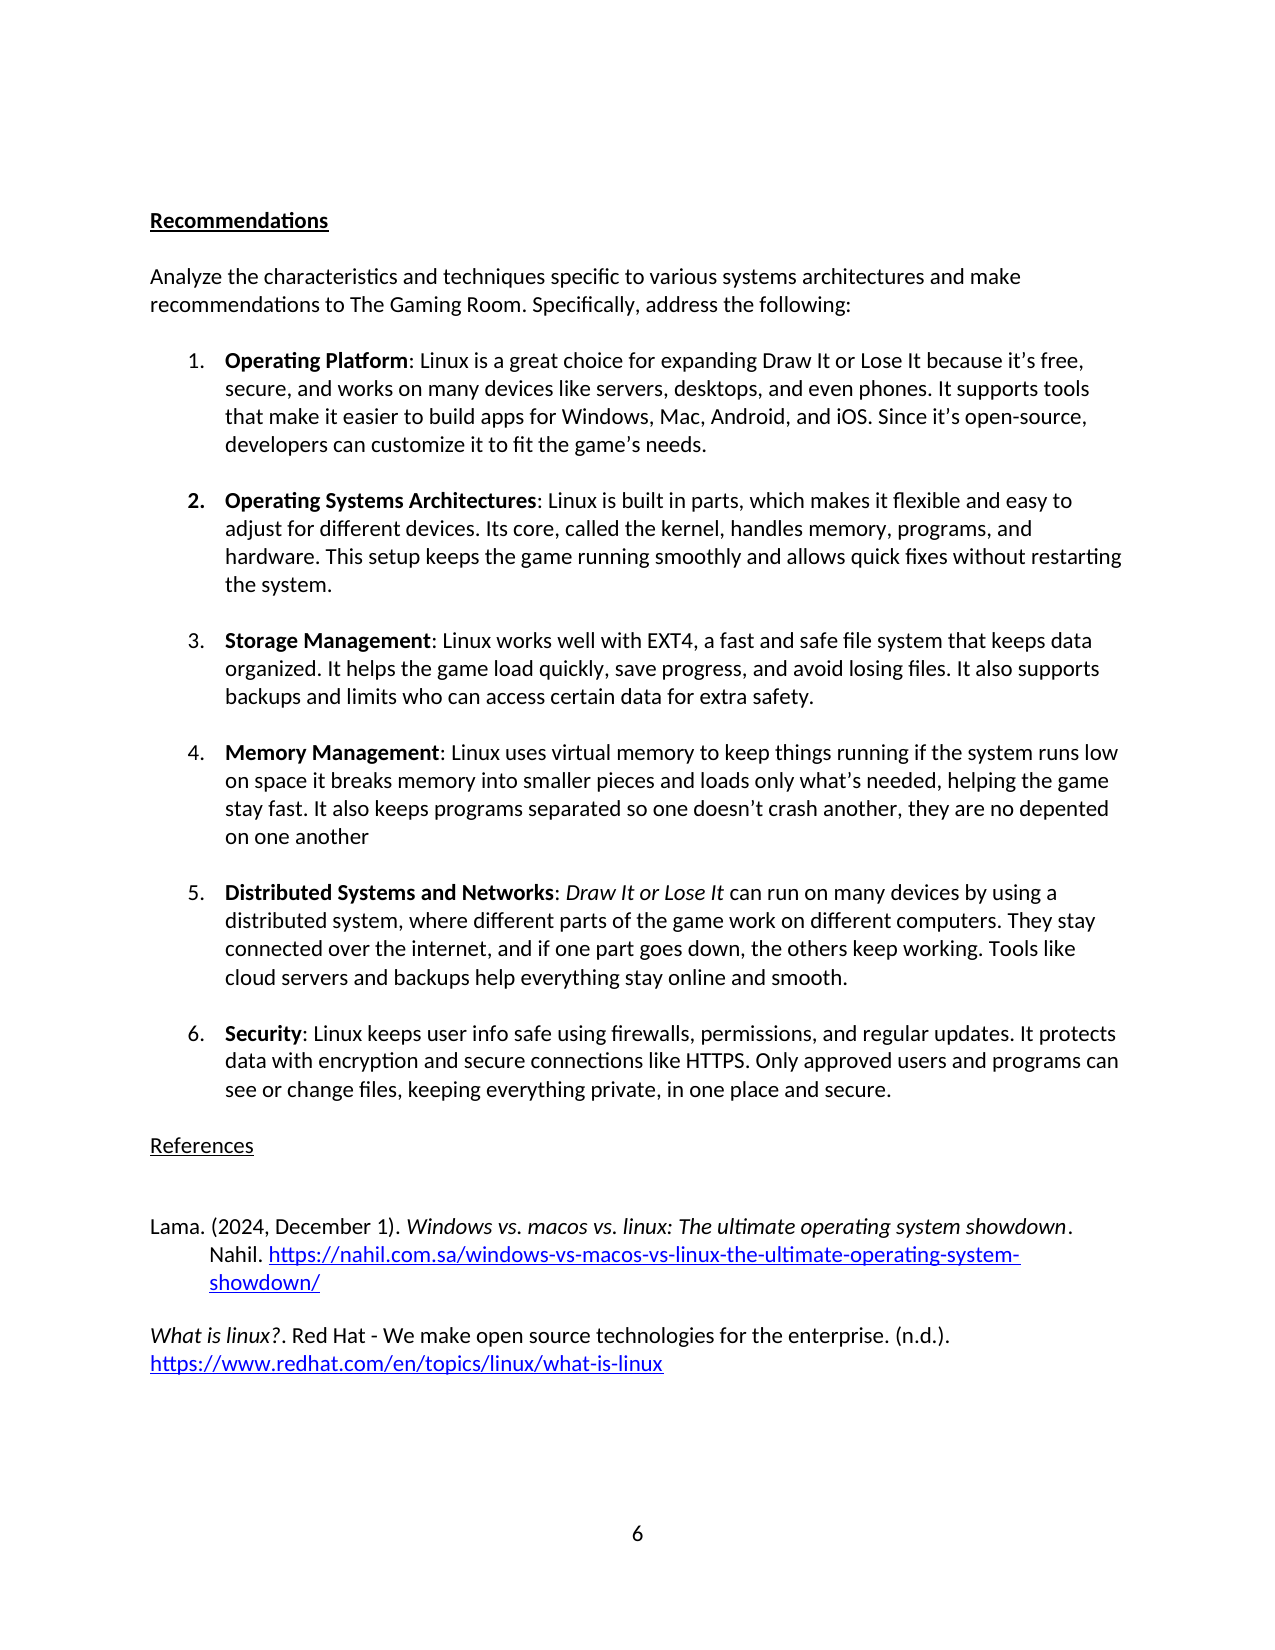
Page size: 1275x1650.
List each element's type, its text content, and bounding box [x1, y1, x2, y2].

list Operating Systems Architectures: Linux is built in parts, which makes it flexible and easy to adjust for different devices. Its core, called the kernel, handles memory, programs, and hardware. This setup keeps the game running smoothly and allows quick fixes without restarting the system. [187, 486, 1125, 598]
list Distributed Systems and Networks: Draw It or Lose It can run on many devices by using a distributed system, where different parts of the game work on different computers. They stay connected over the internet, and if one part goes down, the others keep working. Tools like cloud servers and backups help everything stay online and smooth. [187, 878, 1125, 991]
list Security: Linux keeps user info safe using firewalls, permissions, and regular updates. It protects data with encryption and secure connections like HTTPS. Only approved users and programs can see or change files, keeping everything private, in one place and secure. [187, 1019, 1125, 1103]
text Analyze the characteristics and techniques specific to various systems architectures and make recommendations to The Gaming Room. Specifically, address the following: [150, 262, 1125, 318]
subtitle Recommendations [150, 206, 1125, 234]
text Lama. (2024, December 1). Windows vs. macos vs. linux: The ultimate operating system showdown. Nahil. https://nahil.com.sa/windows-vs-macos-vs-linux-the-ultimate-operating-system-showdown/ [150, 1212, 1125, 1296]
list Storage Management: Linux works well with EXT4, a fast and safe file system that keeps data organized. It helps the game load quickly, save progress, and avoid losing files. It also supports backups and limits who can access certain data for extra safety. [187, 626, 1125, 710]
list References [150, 1131, 1125, 1159]
list Operating Platform: Linux is a great choice for expanding Draw It or Lose It because it’s free, secure, and works on many devices like servers, desktops, and even phones. It supports tools that make it easier to build apps for Windows, Mac, Android, and iOS. Since it’s open-source, developers can customize it to fit the game’s needs. [187, 346, 1125, 458]
list What is linux?. Red Hat - We make open source technologies for the enterprise. (n.d.). https://www.redhat.com/en/topics/linux/what-is-linux [150, 1321, 1125, 1377]
list Memory Management: Linux uses virtual memory to keep things running if the system runs low on space it breaks memory into smaller pieces and loads only what’s needed, helping the game stay fast. It also keeps programs separated so one doesn’t crash another, they are no depented on one another [187, 738, 1125, 851]
